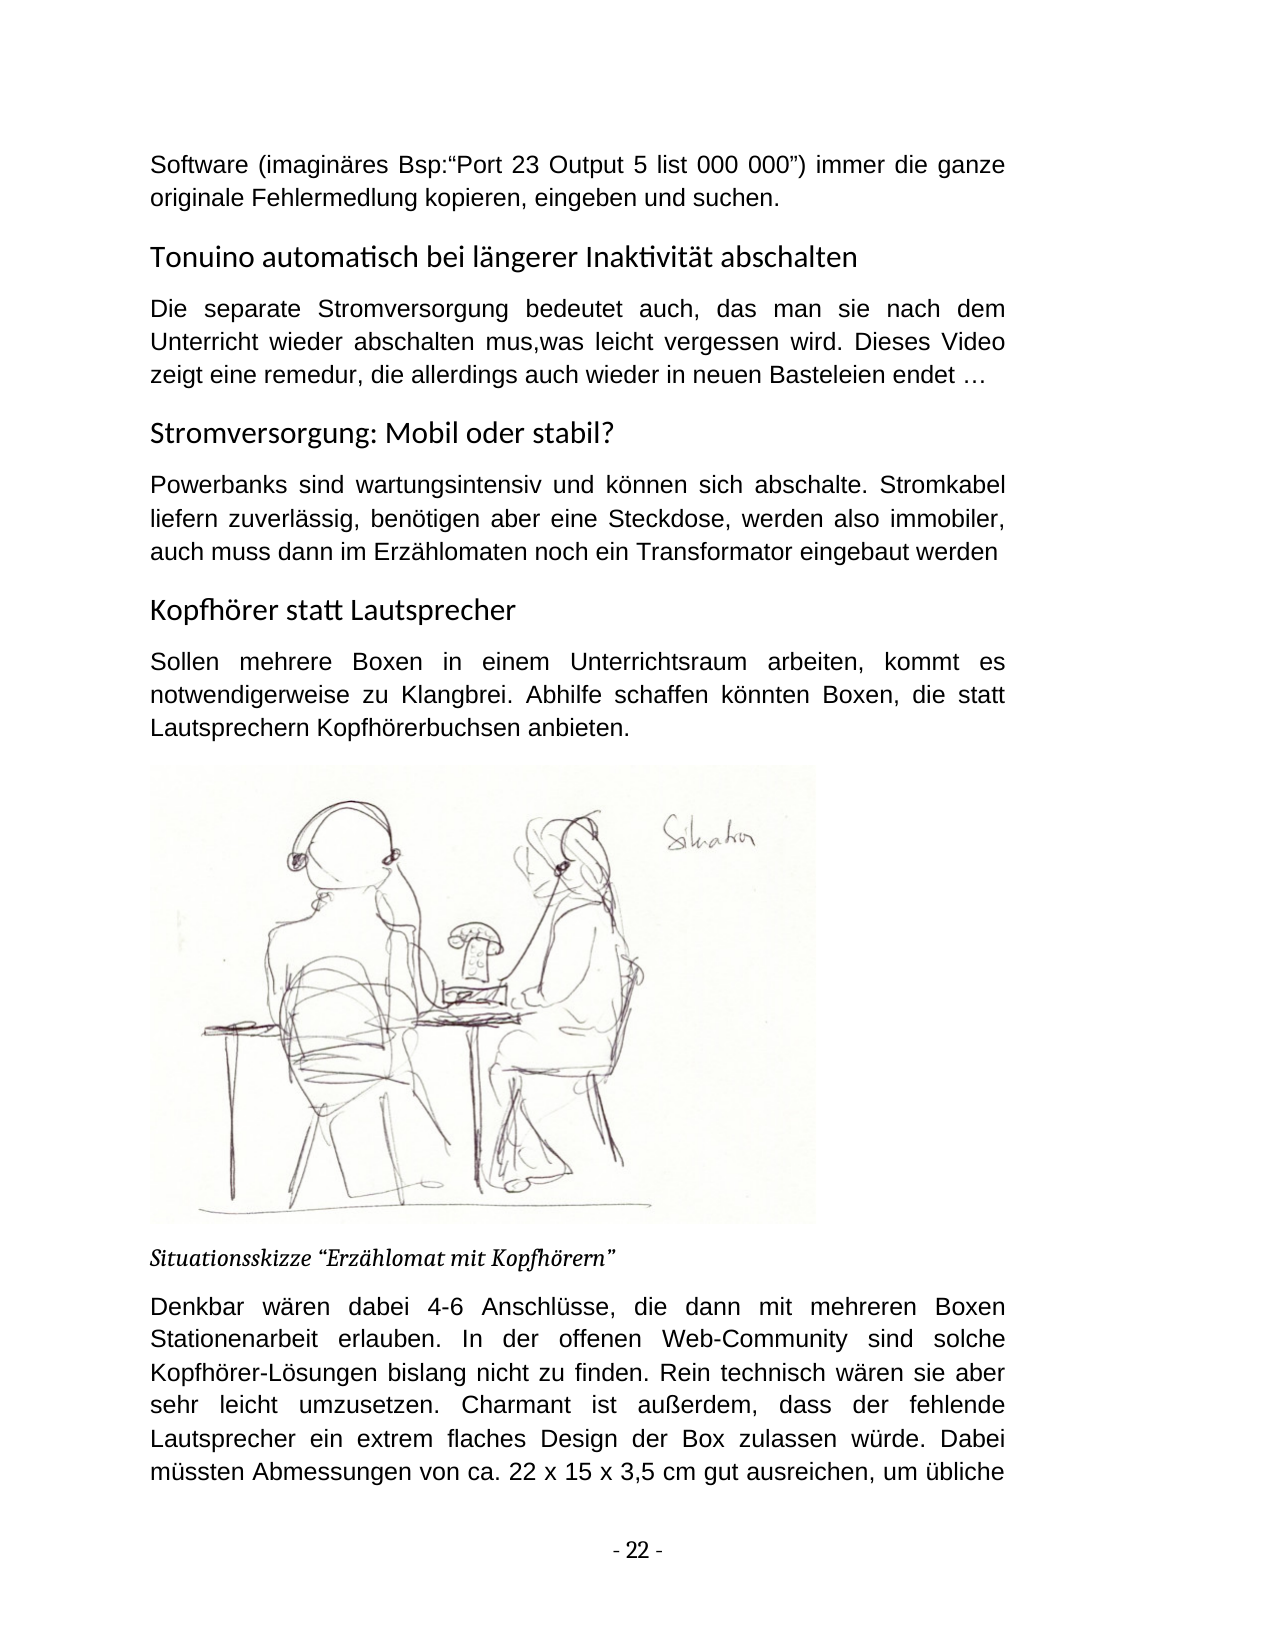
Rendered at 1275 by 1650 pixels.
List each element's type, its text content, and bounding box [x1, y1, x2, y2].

subtitle Kopfhörer statt Lautsprecher [150, 590, 1125, 628]
text Situationsskizze “Erzählomat mit Kopfhörern” [150, 1244, 1125, 1273]
subtitle Tonuino automatisch bei längerer Inaktivität abschalten [150, 237, 1125, 275]
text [150, 1291, 1007, 1485]
text Die separate Stromversorgung bedeutet auch, das man sie nach dem Unterricht wieder abschalten mus,was leicht vergessen wird. Dieses Video zeigt eine remedur, die allerdings auch wieder in neuen Basteleien endet … [150, 294, 1007, 388]
text Powerbanks sind wartungsintensiv und können sich abschalte. Stromkabel liefern zuverlässig, benötigen aber eine Steckdose, werden also immobiler, auch muss dann im Erzählomaten noch ein Transformator eingebaut werden [150, 471, 1007, 565]
picture [150, 765, 817, 1224]
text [150, 150, 1007, 212]
text Sollen mehrere Boxen in einem Unterrichtsraum arbeiten, kommt es notwendigerweise zu Klangbrei. Abhilfe schaffen könnten Boxen, die statt Lautsprechern Kopfhörerbuchsen anbieten. [150, 647, 1007, 742]
subtitle Stromversorgung: Mobil oder stabil? [150, 414, 1125, 452]
